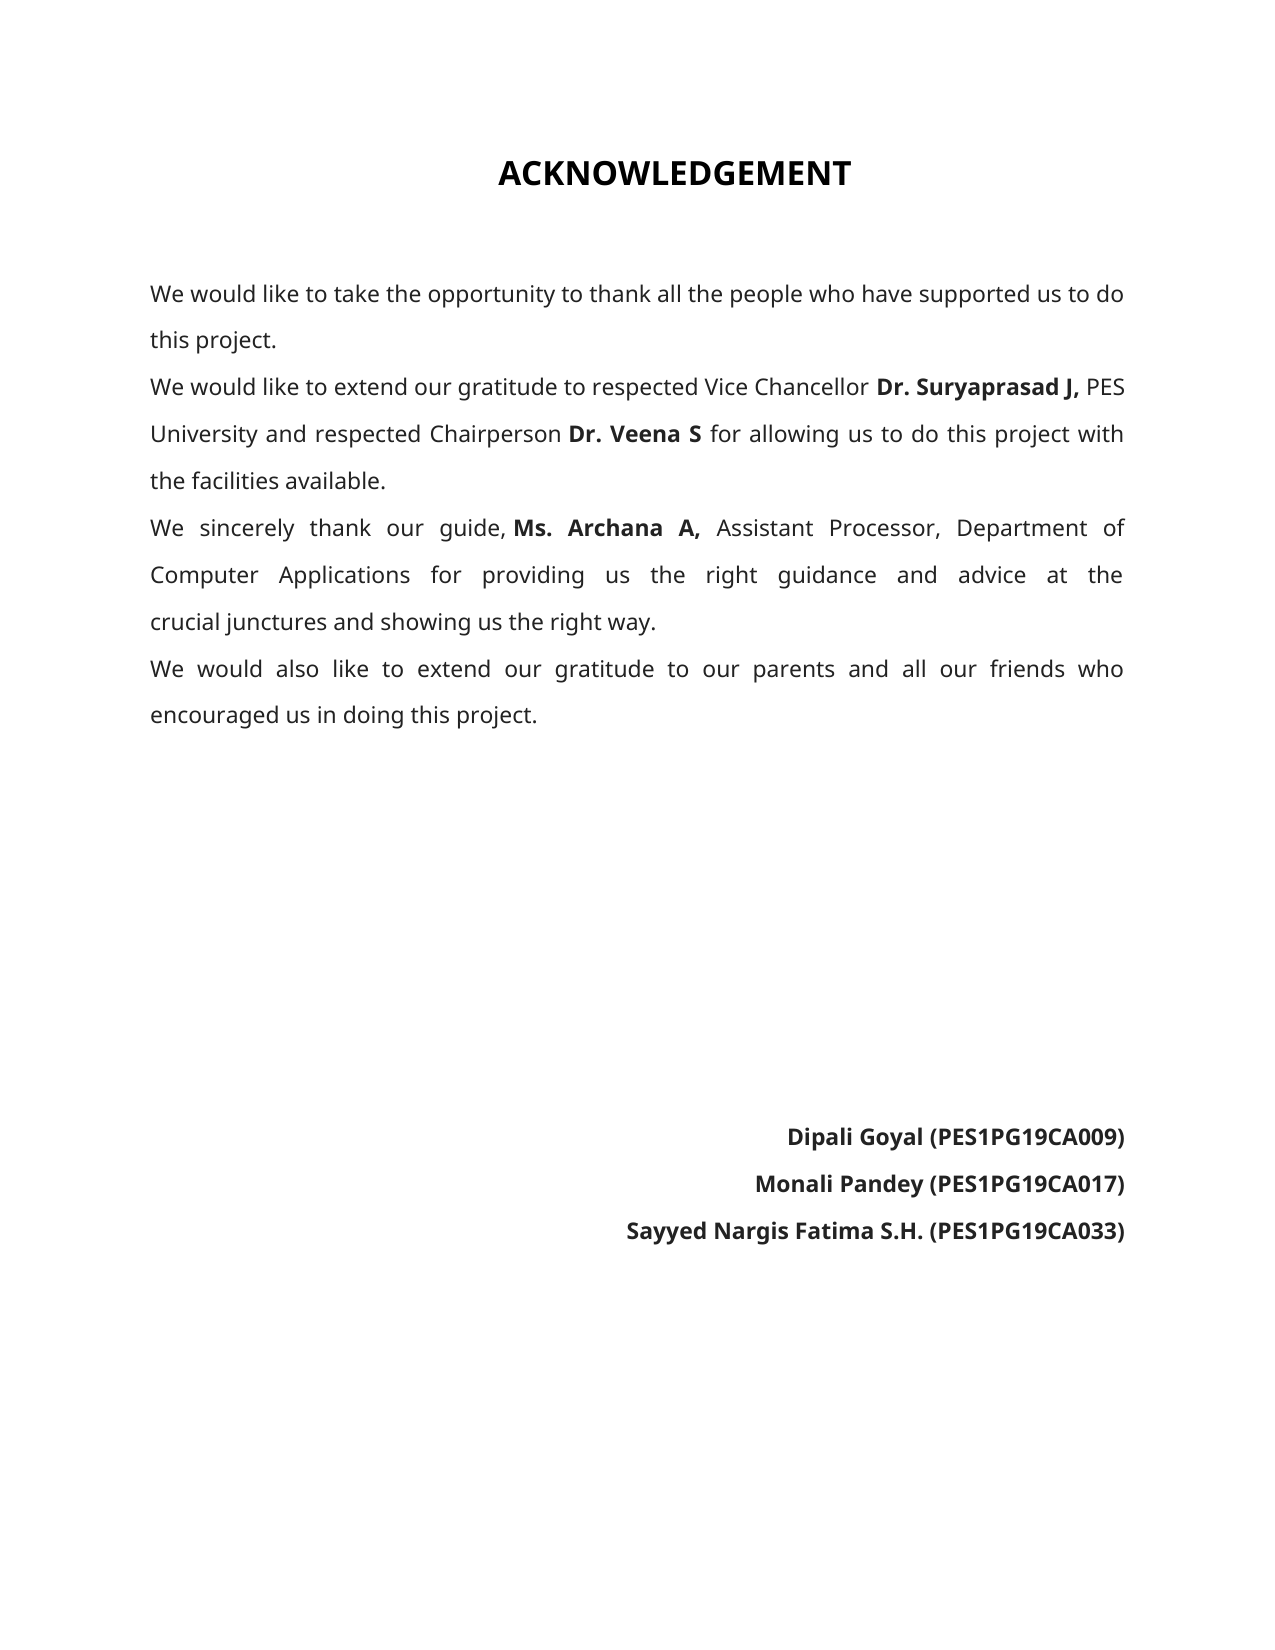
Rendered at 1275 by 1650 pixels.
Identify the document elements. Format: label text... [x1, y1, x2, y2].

text Sayyed Nargis Fatima S.H. (PES1PG19CA033) [300, 1215, 1125, 1246]
text We would also like to extend our gratitude to our parents and all our friends who encouraged us in doing this project. [150, 653, 1125, 731]
text Monali Pandey (PES1PG19CA017) [300, 1168, 1125, 1199]
text We would like to extend our gratitude to respected Vice Chancellor Dr. Suryaprasad J, PES University and respected Chairperson Dr. Veena S for allowing us to do this project with the facilities available. [150, 371, 1125, 496]
text ACKNOWLEDGEMENT [225, 150, 1125, 195]
text Dipali Goyal (PES1PG19CA009) [300, 1121, 1125, 1153]
text We would like to take the opportunity to thank all the people who have supported us to do this project. [150, 309, 1125, 356]
text We sincerely thank our guide, Ms. Archana A, Assistant Processor, Department of Computer Applications for providing us the right guidance and advice at the crucial junctures and showing us the right way. [150, 512, 1125, 637]
